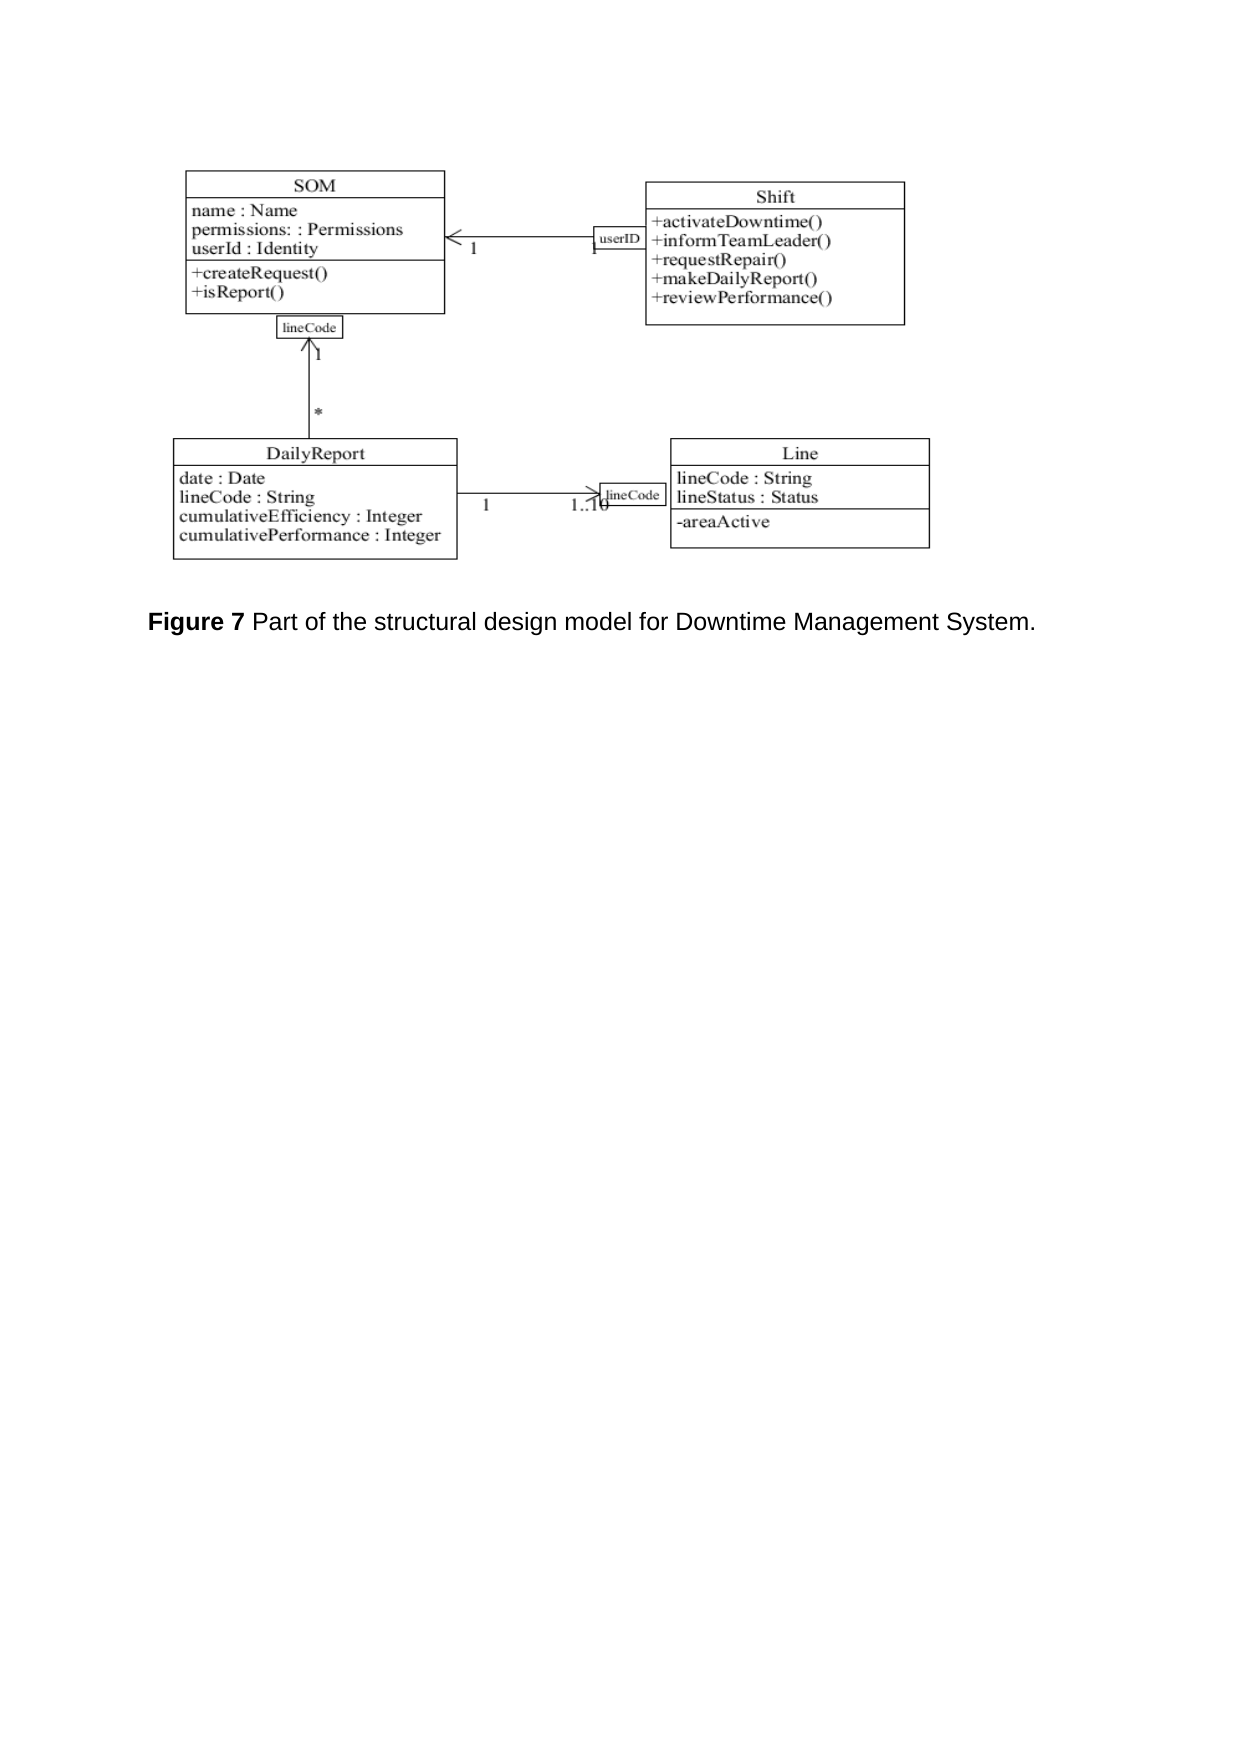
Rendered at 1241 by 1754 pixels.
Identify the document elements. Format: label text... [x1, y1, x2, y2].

picture [147, 147, 955, 582]
text Figure 7 Part of the structural design model for Downtime Management System. [148, 607, 1093, 636]
